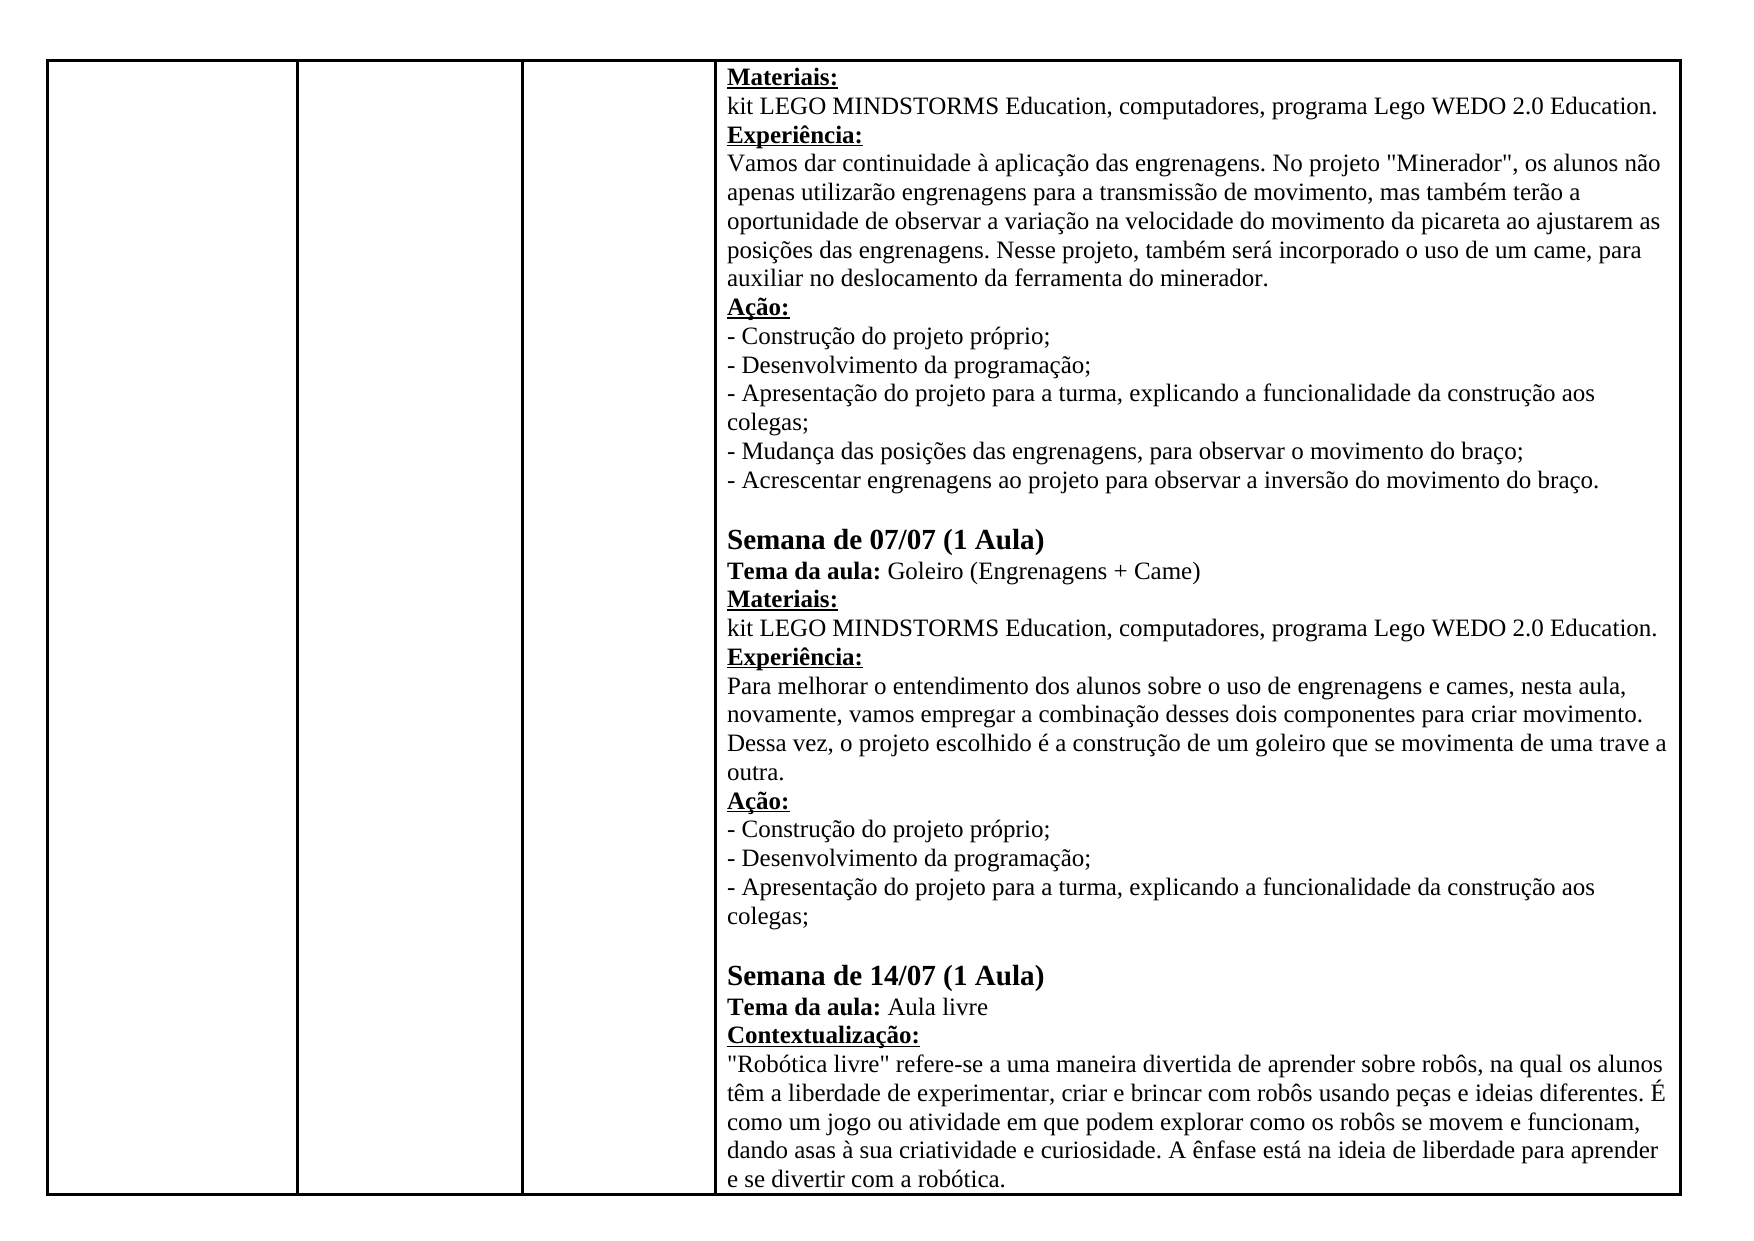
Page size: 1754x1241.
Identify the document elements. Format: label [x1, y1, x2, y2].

table_cell [524, 62, 714, 1193]
table_cell [299, 62, 521, 1193]
table_cell [49, 62, 296, 1193]
table_cell [717, 62, 1679, 1193]
